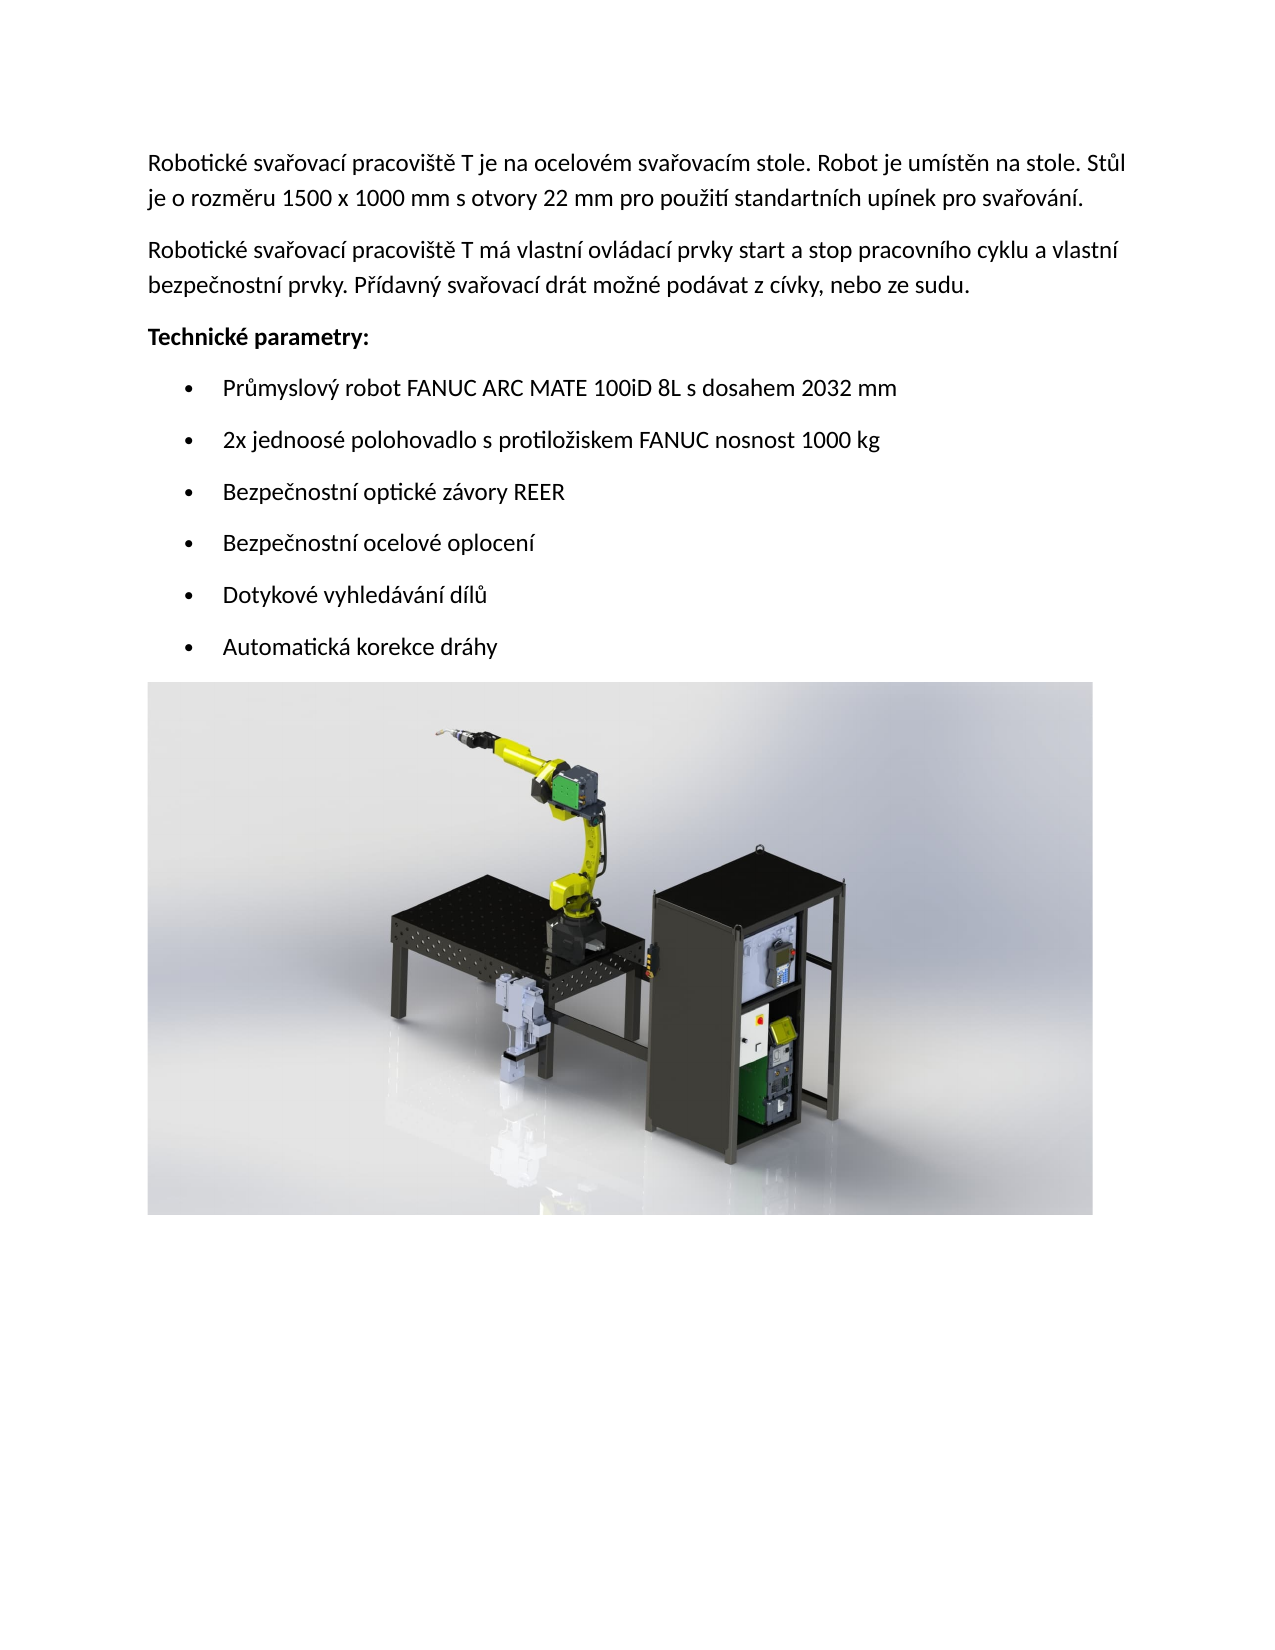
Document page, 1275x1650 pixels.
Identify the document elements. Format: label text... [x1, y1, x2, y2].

list Bezpečnostní optické závory REER [185, 476, 1127, 506]
text Technické parametry: [148, 321, 1127, 351]
text Robotické svařovací pracoviště T má vlastní ovládací prvky start a stop pracovního cyklu a vlastní bezpečnostní prvky. Přídavný svařovací drát možné podávat z cívky, nebo ze sudu. [148, 234, 1127, 300]
list Dotykové vyhledávání dílů [185, 579, 1127, 610]
picture [147, 682, 1093, 1215]
list Automatická korekce dráhy [185, 631, 1127, 661]
list Bezpečnostní ocelové oplocení [185, 528, 1127, 558]
list 2x jednoosé polohovadlo s protiložiskem FANUC nosnost 1000 kg [185, 424, 1127, 455]
list Průmyslový robot FANUC ARC MATE 100iD 8L s dosahem 2032 mm [185, 373, 1127, 403]
text Robotické svařovací pracoviště T je na ocelovém svařovacím stole. Robot je umístěn na stole. Stůl je o rozměru 1500 x 1000 mm s otvory 22 mm pro použití standartních upínek pro svařování. [148, 148, 1127, 213]
